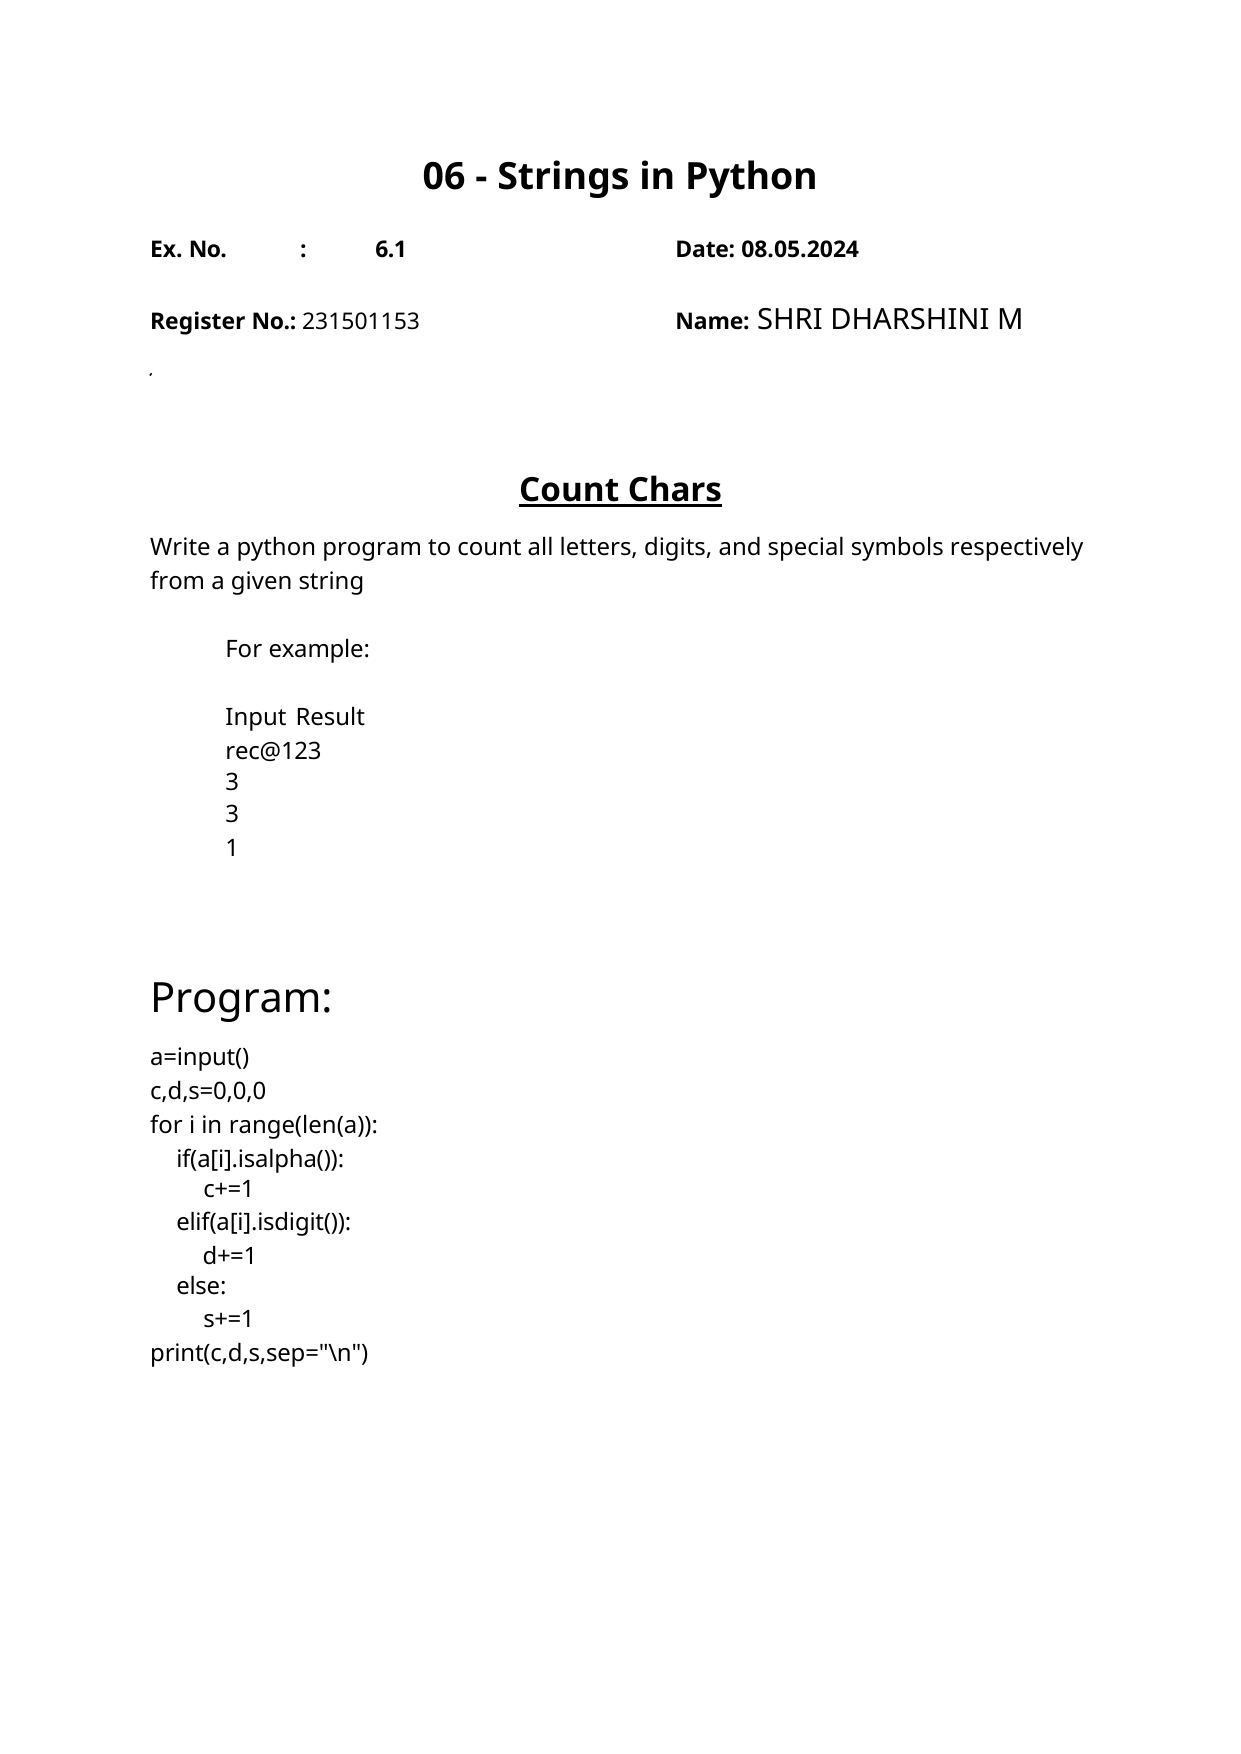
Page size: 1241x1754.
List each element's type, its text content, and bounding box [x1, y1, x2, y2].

text s+=1 [203, 1302, 1211, 1334]
text Register No.: 231501153 Name: SHRI DHARSHINI M [150, 298, 1211, 338]
text print(c,d,s,sep="\n") [150, 1335, 1211, 1368]
text Ex. No. : 6.1 Date: 08.05.2024 [150, 233, 1211, 264]
text Input Result rec@123 [225, 700, 402, 767]
text 1 [225, 831, 1211, 863]
subtitle Program: [150, 968, 1211, 1025]
text a=input() c,d,s=0,0,0 [150, 1039, 286, 1106]
text Write a python program to count all letters, digits, and special symbols respectively from a given string [150, 529, 1090, 596]
text for i in range(len(a)): if(a[i].isalpha()): [150, 1108, 402, 1174]
text 3 [225, 797, 1211, 829]
text 06 - Strings in Python [137, 149, 1103, 201]
text For example: [225, 632, 1211, 664]
subtitle Count Chars [138, 466, 1103, 511]
text 3 [225, 768, 1211, 795]
text else: [176, 1273, 1211, 1300]
text elif(a[i].isdigit()): d+=1 [176, 1204, 402, 1271]
text c+=1 [203, 1176, 1211, 1203]
